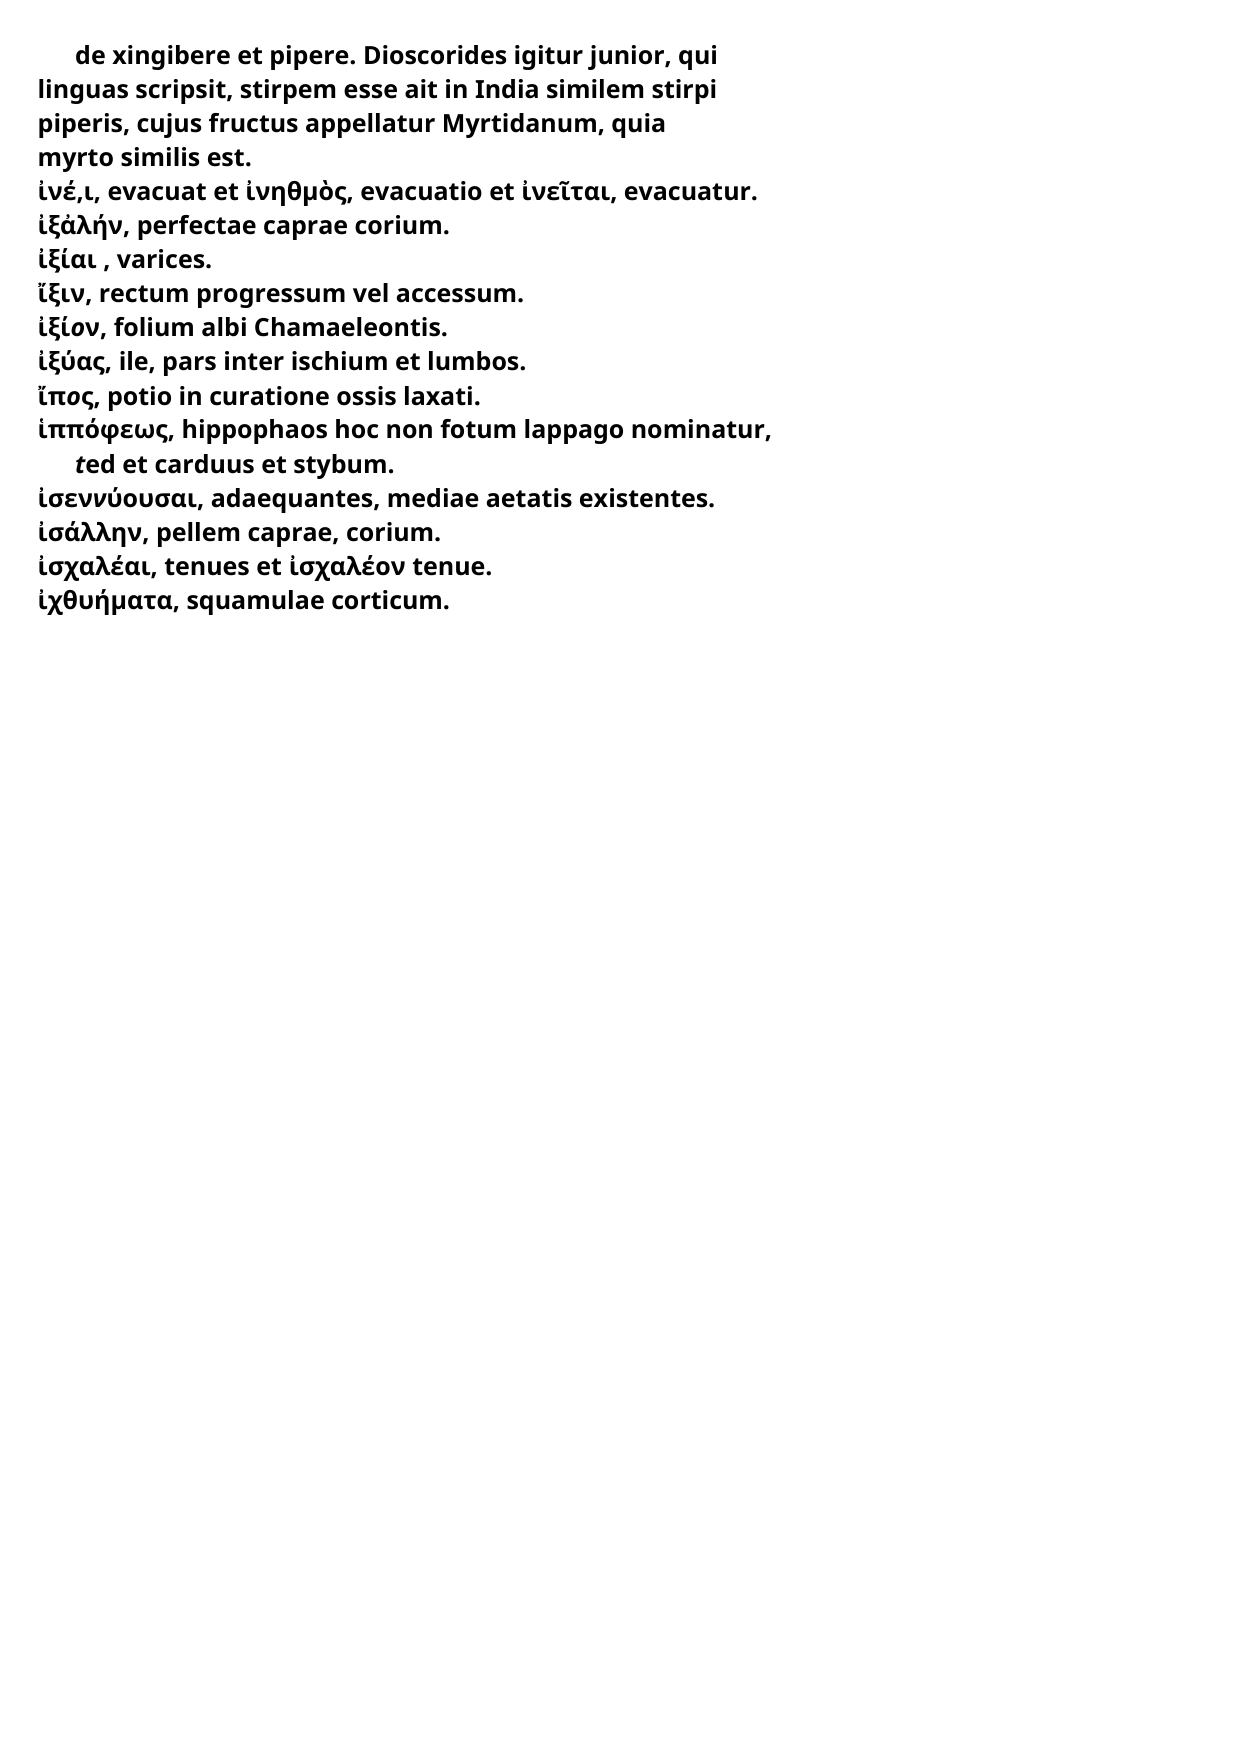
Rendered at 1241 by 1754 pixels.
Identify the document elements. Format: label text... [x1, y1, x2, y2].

text ἰξίον, folium albi Chamaeleontis. [37, 310, 1203, 344]
text ἰξύας, ile, pars inter ischium et lumbos. [37, 344, 1203, 378]
text ἰσχαλέαι, tenues et ἰσχαλέον tenue. [37, 548, 1203, 582]
text ἱππόφεως, hippophaos hoc non fotum lappago nominatur, ted et carduus et stybum. [37, 412, 1203, 480]
text ἴπος, potio in curatione ossis laxati. [37, 378, 1203, 412]
text de xingibere et pipere. Dioscorides igitur junior, qui linguas scripsit, stirpem esse ait in India similem stirpi piperis, cujus fructus appellatur Myrtidanum, quia myrto similis est. [37, 37, 1203, 174]
text ἰχθυήματα, squamulae corticum. [37, 582, 1203, 617]
text ἰξίαι , varices. [37, 242, 1203, 276]
text ἰνέ,ι, evacuat et ἰνηθμὸς, evacuatio et ἰνεῖται, evacuatur. ἰξἀλήν, perfectae caprae corium. [37, 174, 1203, 242]
text ἴξιν, rectum progressum vel accessum. [37, 276, 1203, 310]
text ἰσεννύουσαι, adaequantes, mediae aetatis existentes. ἰσάλλην, pellem caprae, corium. [37, 480, 1203, 548]
